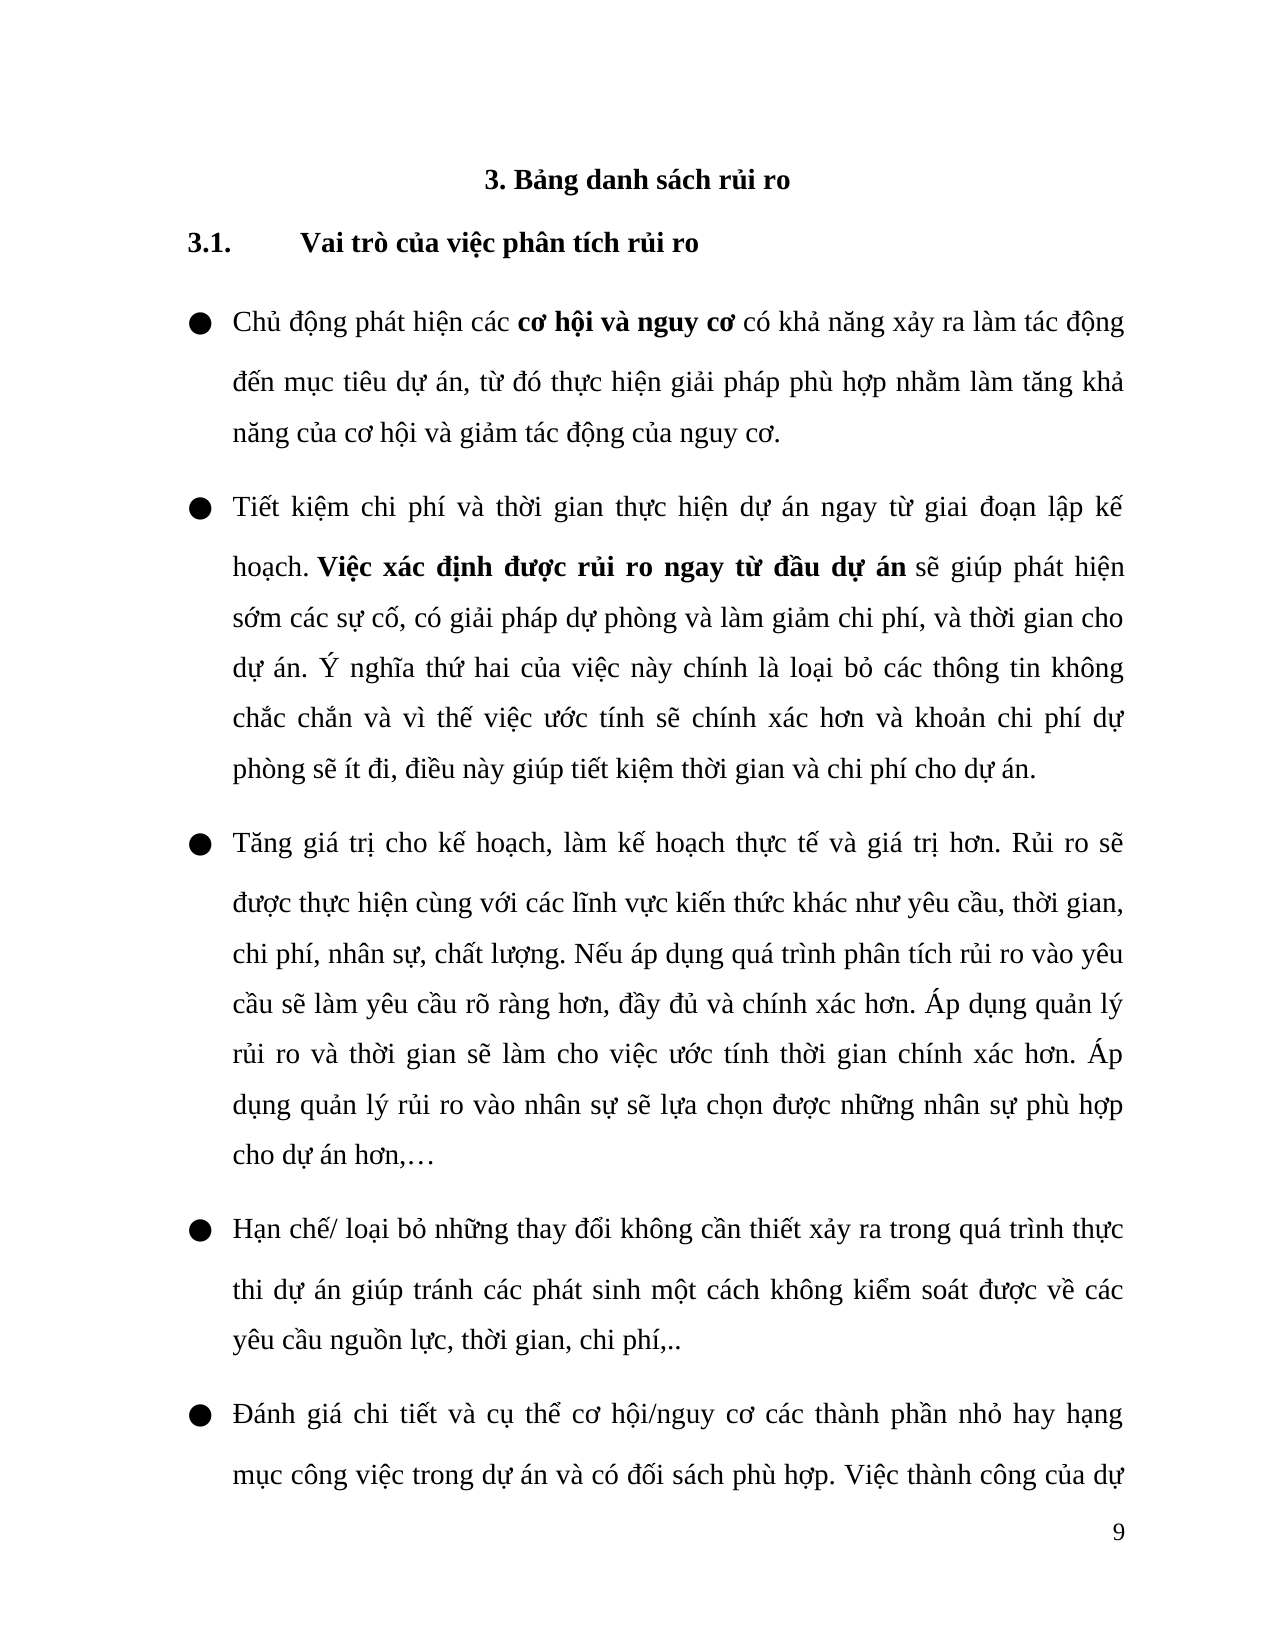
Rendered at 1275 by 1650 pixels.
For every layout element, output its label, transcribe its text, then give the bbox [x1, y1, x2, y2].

subtitle Vai trò của việc phân tích rủi ro [187, 225, 1125, 259]
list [187, 1380, 1125, 1490]
list Tiết kiệm chi phí và thời gian thực hiện dự án ngay từ giai đoạn lập kế hoạch. Việc xác định được rủi ro ngay từ đầu dự án sẽ giúp phát hiện sớm các sự cố, có giải pháp dự phòng và làm giảm chi phí, và thời gian cho dự án. Ý nghĩa thứ hai của việc này chính là loại bỏ các thông tin không chắc chắn và vì thế việc ước tính sẽ chính xác hơn và khoản chi phí dự phòng sẽ ít đi, điều này giúp tiết kiệm thời gian và chi phí cho dự án. [187, 473, 1125, 784]
subtitle 3. Bảng danh sách rủi ro [150, 162, 1125, 196]
list Tăng giá trị cho kế hoạch, làm kế hoạch thực tế và giá trị hơn. Rủi ro sẽ được thực hiện cùng với các lĩnh vực kiến thức khác như yêu cầu, thời gian, chi phí, nhân sự, chất lượng. Nếu áp dụng quá trình phân tích rủi ro vào yêu cầu sẽ làm yêu cầu rõ ràng hơn, đầy đủ và chính xác hơn. Áp dụng quản lý rủi ro và thời gian sẽ làm cho việc ước tính thời gian chính xác hơn. Áp dụng quản lý rủi ro vào nhân sự sẽ lựa chọn được những nhân sự phù hợp cho dự án hơn,… [187, 809, 1125, 1171]
list Chủ động phát hiện các cơ hội và nguy cơ có khả năng xảy ra làm tác động đến mục tiêu dự án, từ đó thực hiện giải pháp phù hợp nhằm làm tăng khả năng của cơ hội và giảm tác động của nguy cơ. [187, 288, 1125, 448]
list Hạn chế/ loại bỏ những thay đổi không cần thiết xảy ra trong quá trình thực thi dự án giúp tránh các phát sinh một cách không kiểm soát được về các yêu cầu nguồn lực, thời gian, chi phí,.. [187, 1195, 1125, 1356]
